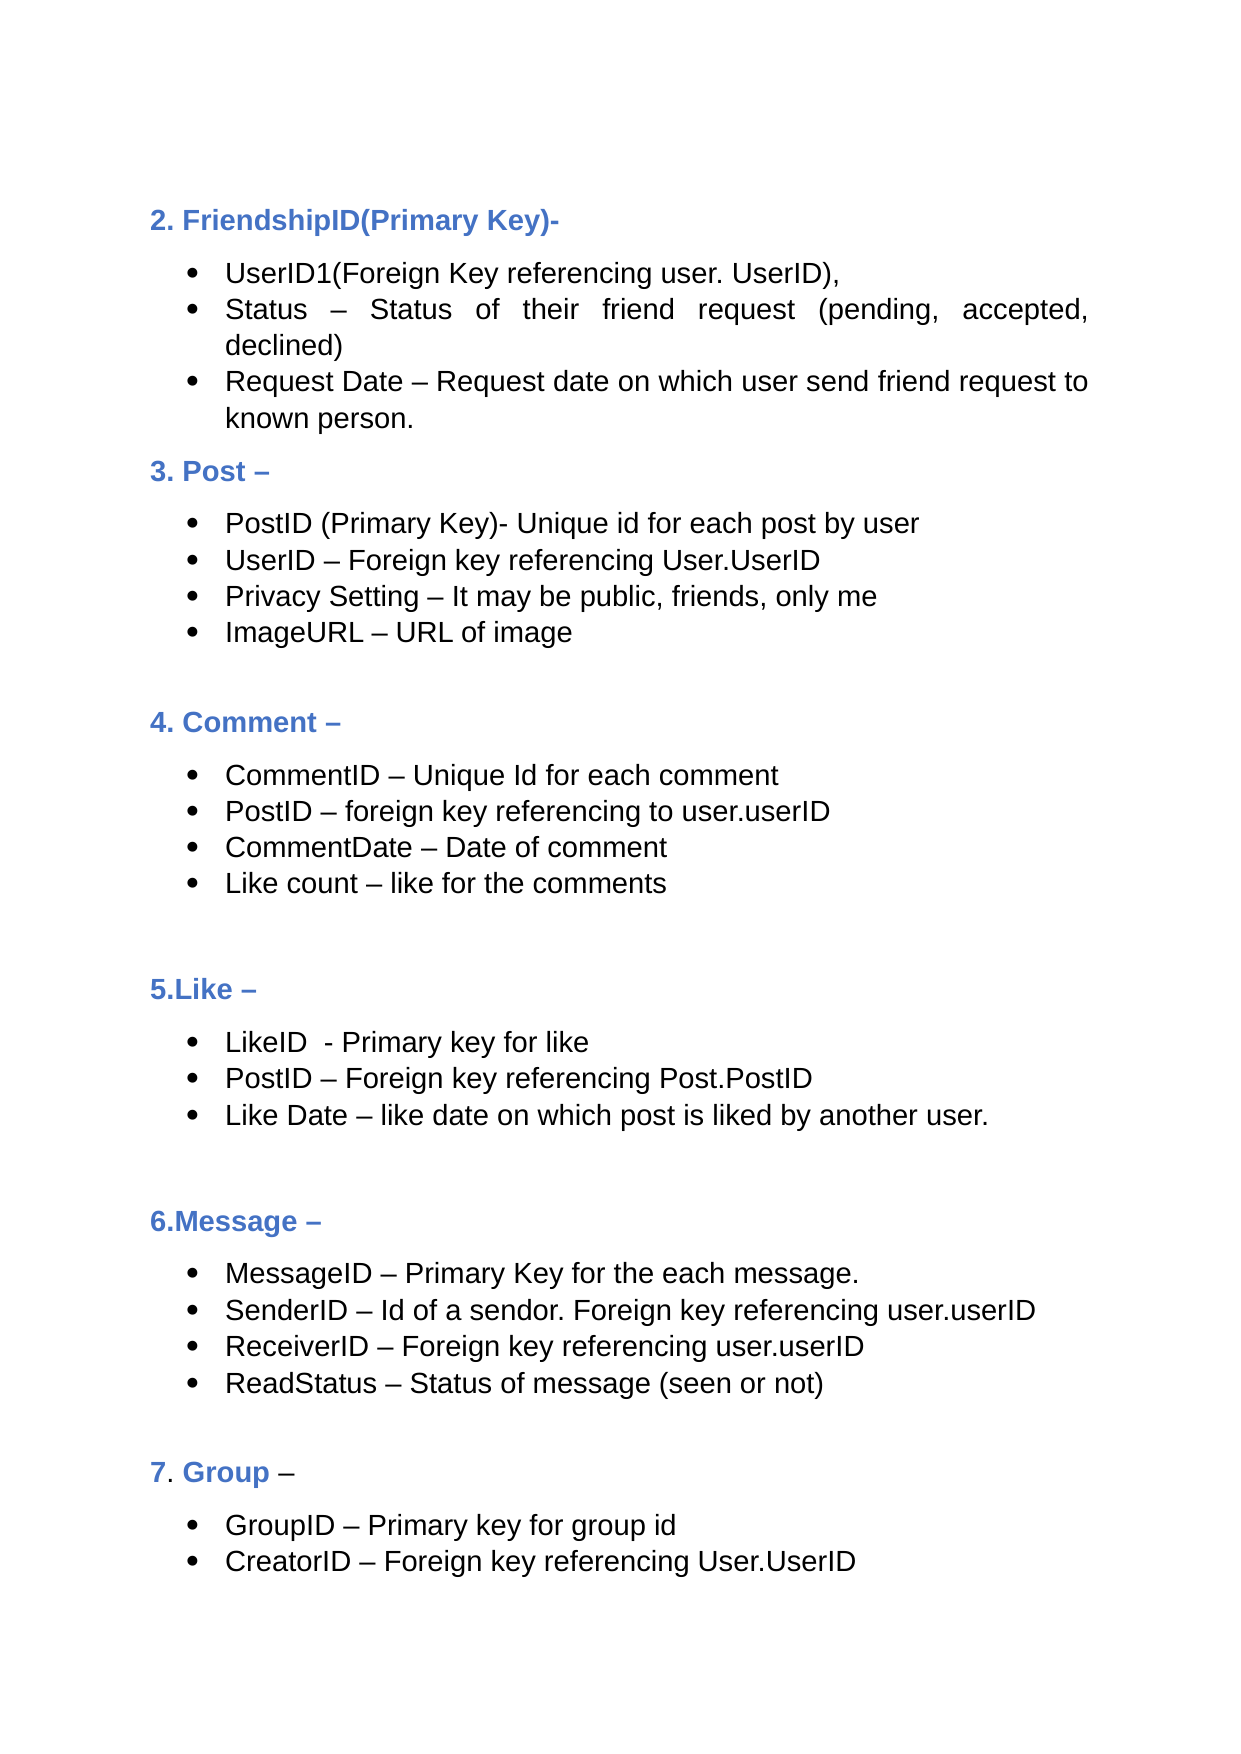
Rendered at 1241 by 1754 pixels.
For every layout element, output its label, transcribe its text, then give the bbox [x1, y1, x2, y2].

list PostID – foreign key referencing to user.userID [187, 794, 1090, 828]
text 4. Comment – [150, 705, 1090, 738]
list Privacy Setting – It may be public, friends, only me [187, 579, 1090, 613]
text 6.Message – [150, 1204, 1090, 1237]
list LikeID - Primary key for like [187, 1025, 1090, 1059]
list ReadStatus – Status of message (seen or not) [187, 1366, 1090, 1399]
list ReceiverID – Foreign key referencing user.userID [187, 1329, 1090, 1363]
list CommentDate – Date of comment [187, 830, 1090, 864]
text 3. Post – [150, 454, 1090, 487]
list ImageURL – URL of image [187, 616, 1090, 649]
list PostID (Primary Key)- Unique id for each post by user [187, 506, 1090, 540]
list CommentID – Unique Id for each comment [187, 757, 1090, 791]
text 5.Like – [150, 972, 1090, 1006]
list CreatorID – Foreign key referencing User.UserID [187, 1544, 1090, 1578]
list GroupID – Primary key for group id [187, 1508, 1090, 1541]
list MessageID – Primary Key for the each message. [187, 1257, 1090, 1290]
list Status – Status of their friend request (pending, accepted, declined) [187, 292, 1090, 362]
list UserID – Foreign key referencing User.UserID [187, 543, 1090, 577]
list Request Date – Request date on which user send friend request to known person. [187, 364, 1090, 434]
list Like Date – like date on which post is liked by another user. [187, 1098, 1090, 1132]
text 2. FriendshipID(Primary Key)- [150, 203, 1090, 236]
list PostID – Foreign key referencing Post.PostID [187, 1062, 1090, 1095]
list UserID1(Foreign Key referencing user. UserID), [187, 256, 1090, 289]
list Like count – like for the comments [187, 867, 1090, 900]
list SenderID – Id of a sendor. Foreign key referencing user.userID [187, 1293, 1090, 1327]
text 7. Group – [150, 1455, 1090, 1488]
